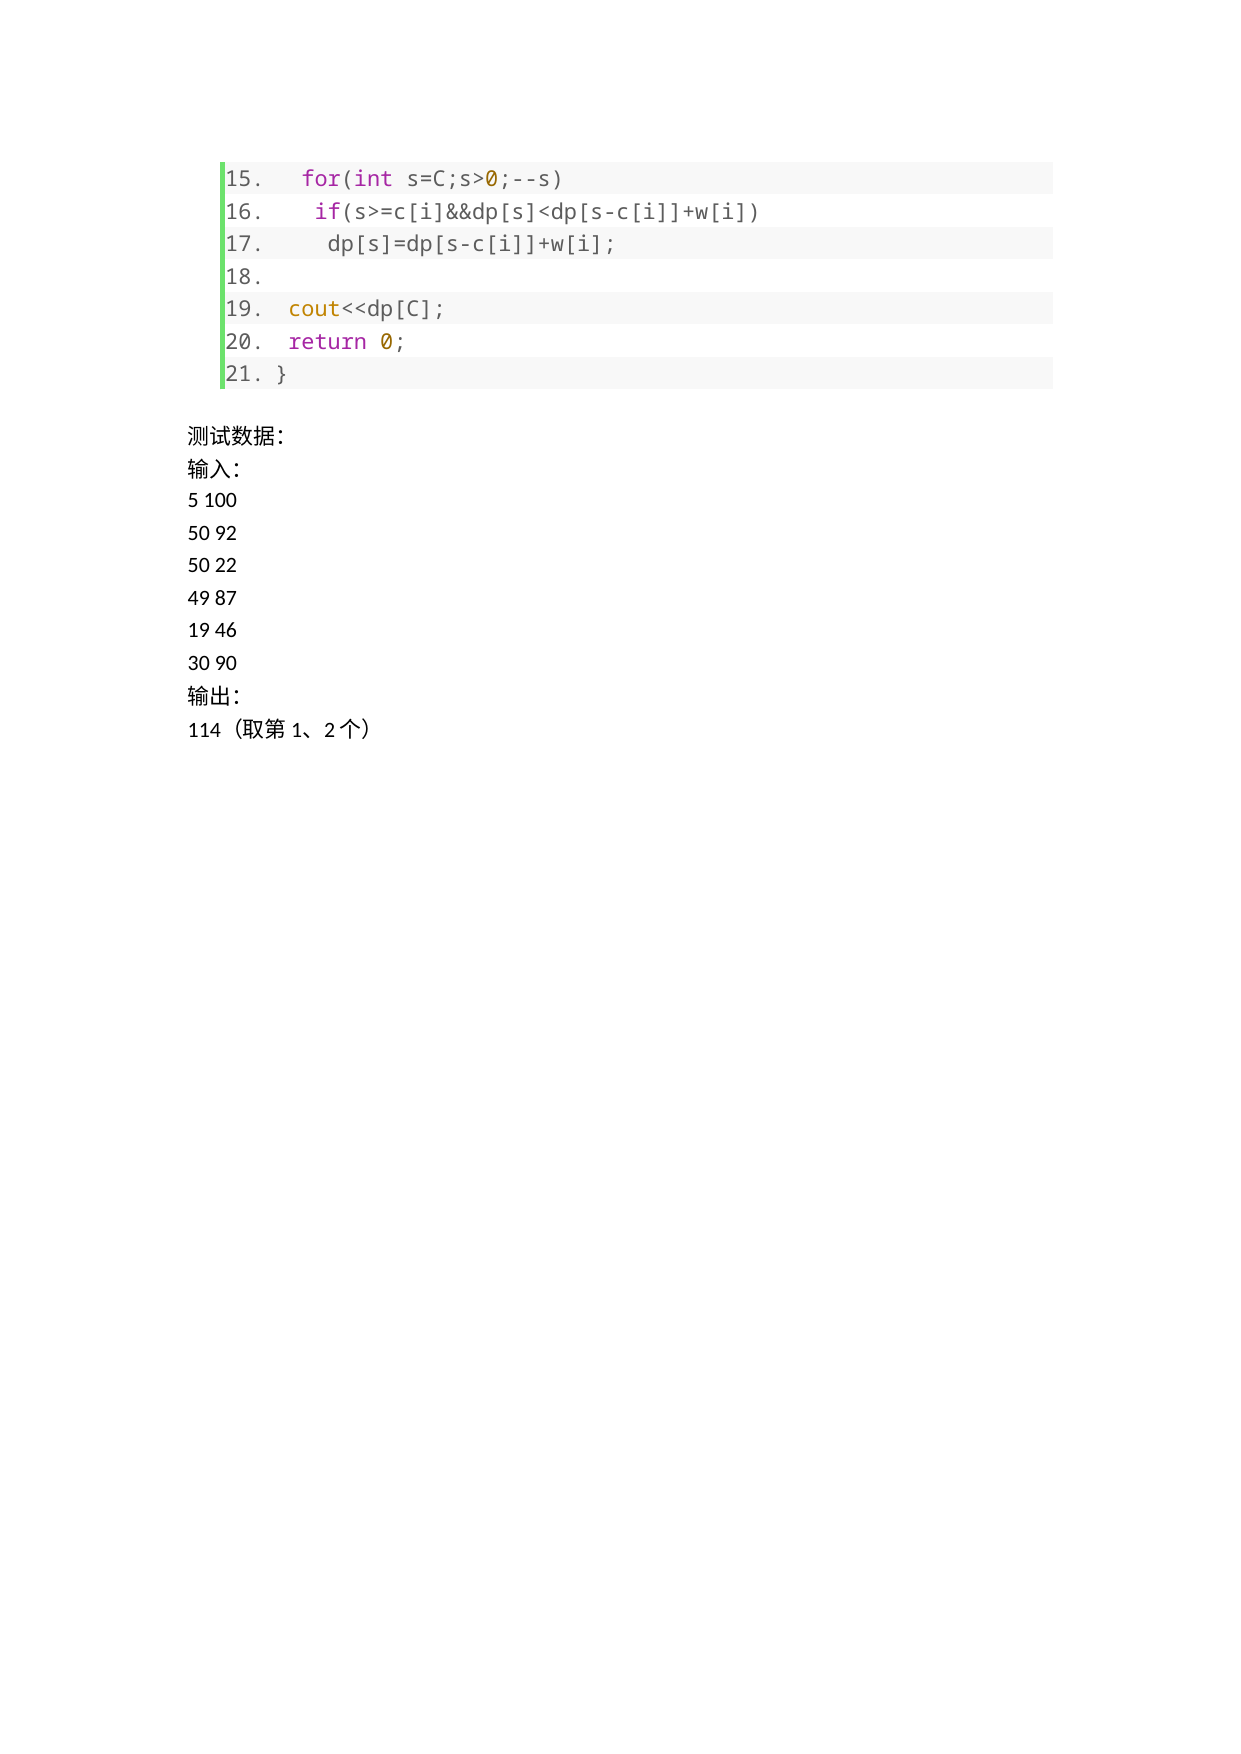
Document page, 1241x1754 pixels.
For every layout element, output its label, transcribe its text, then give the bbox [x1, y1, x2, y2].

list } [225, 357, 1053, 389]
text 50 92 [187, 516, 1053, 549]
list if(s>=c[i]&&dp[s]<dp[s-c[i]]+w[i]) [225, 194, 1053, 227]
list dp[s]=dp[s-c[i]]+w[i]; [225, 227, 1053, 259]
text 30 90 [187, 646, 1053, 679]
text 19 46 [187, 614, 1053, 646]
text 5 100 [187, 484, 1053, 516]
text 114（取第1、2个） [187, 711, 1053, 744]
text 测试数据： [187, 419, 1053, 451]
list cout<<dp[C]; [225, 292, 1053, 324]
text 输入： [187, 451, 1053, 484]
text 输出： [187, 679, 1053, 711]
list for(int s=C;s>0;--s) [225, 162, 1053, 194]
text 49 87 [187, 581, 1053, 614]
list return 0; [225, 324, 1053, 357]
text 50 22 [187, 549, 1053, 581]
